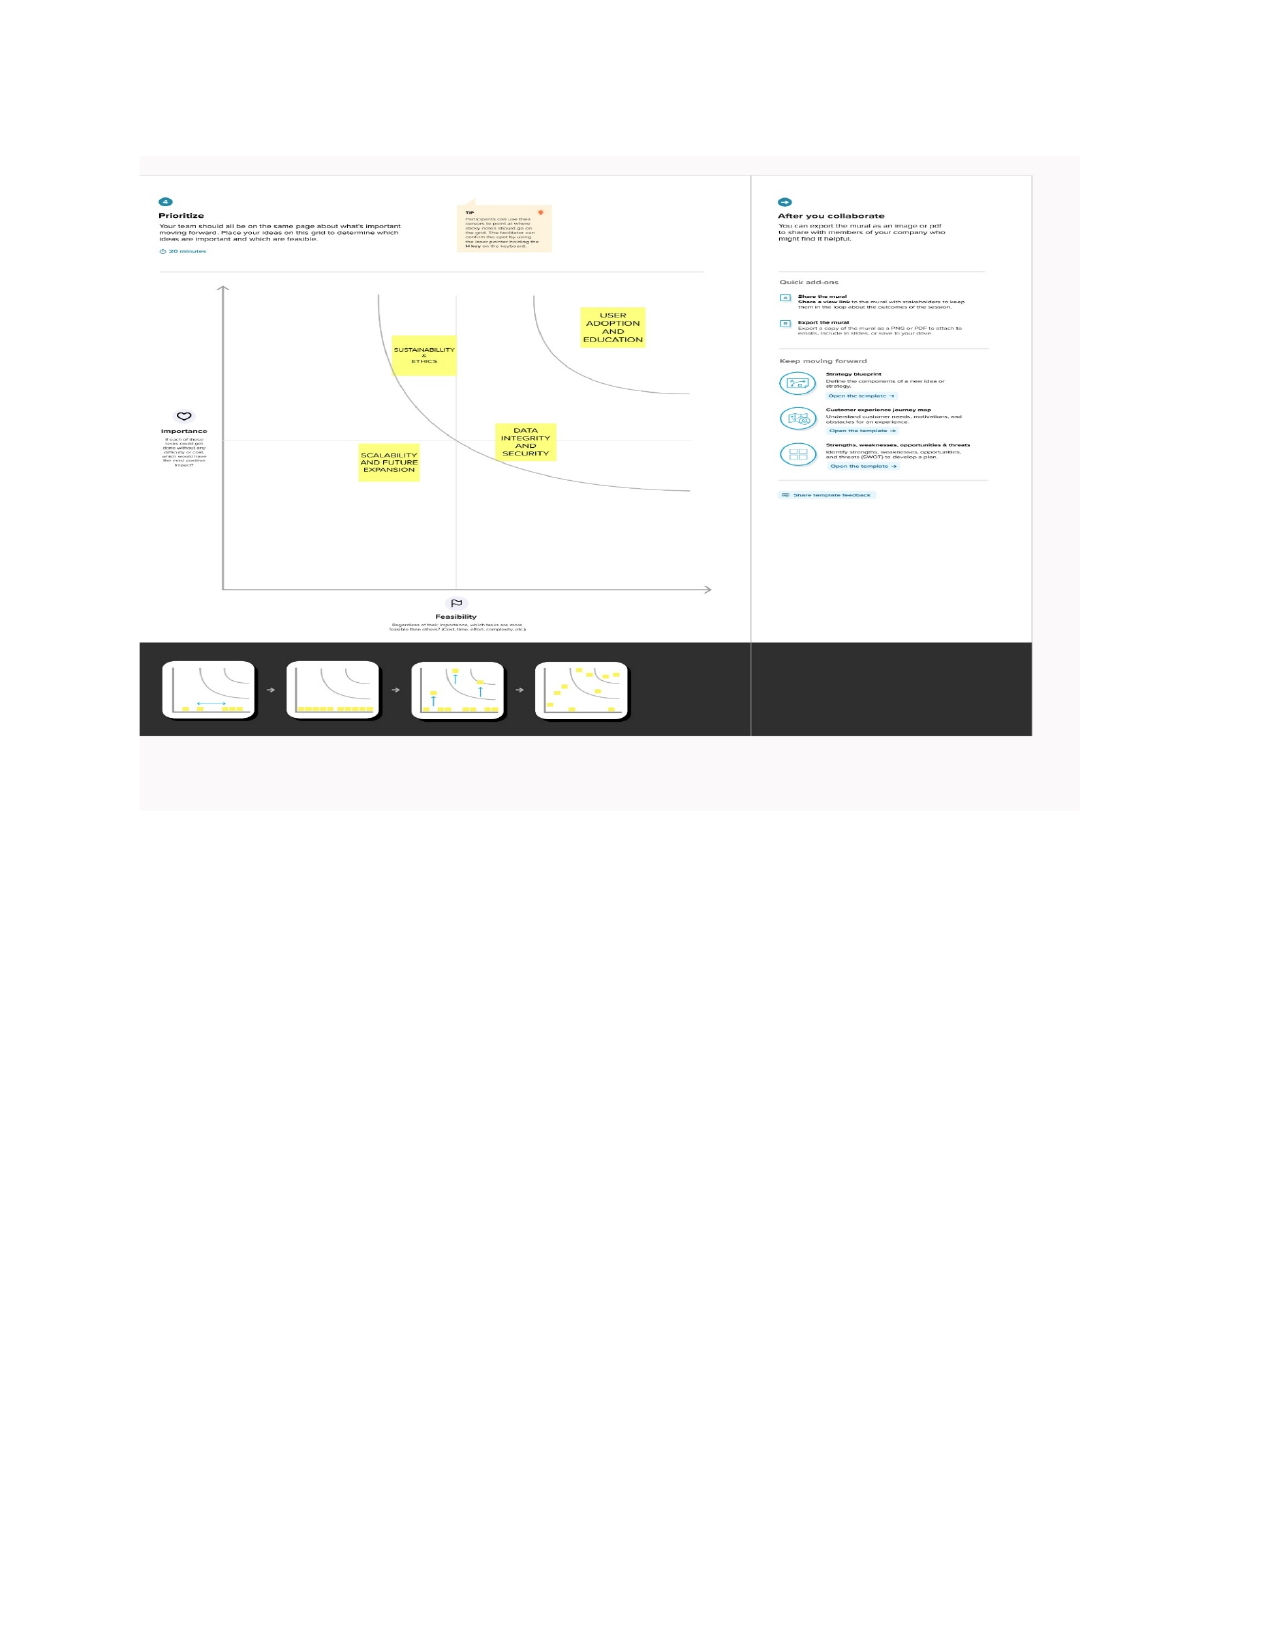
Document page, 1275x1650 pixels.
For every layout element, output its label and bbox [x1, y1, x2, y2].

picture [139, 156, 1080, 811]
